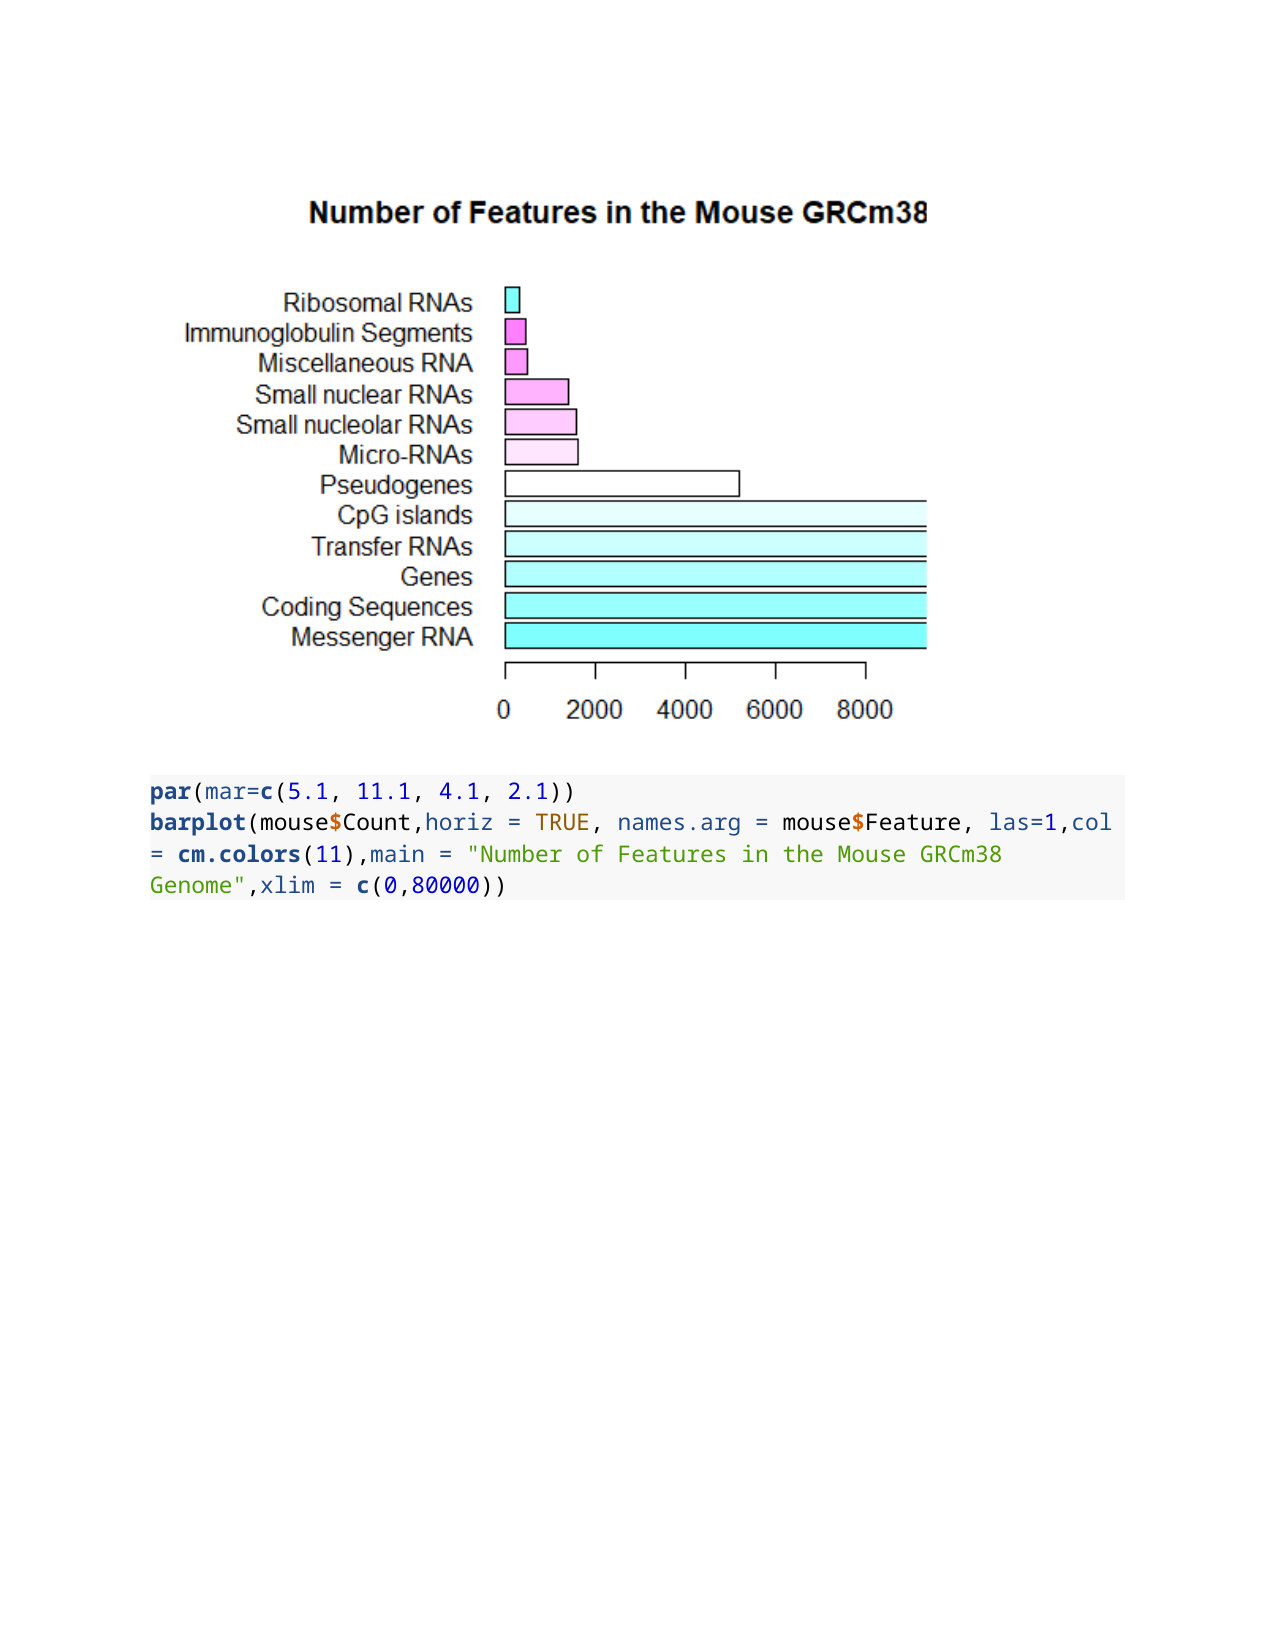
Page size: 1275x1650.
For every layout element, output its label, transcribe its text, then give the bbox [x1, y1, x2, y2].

picture [168, 150, 927, 757]
text par(mar=c(5.1, 11.1, 4.1, 2.1)) barplot(mouse$Count,horiz = TRUE, names.arg = mouse$Feature, las=1,col = cm.colors(11),main = "Number of Features in the Mouse GRCm38 Genome",xlim = c(0,80000)) [507, 775, 1125, 900]
